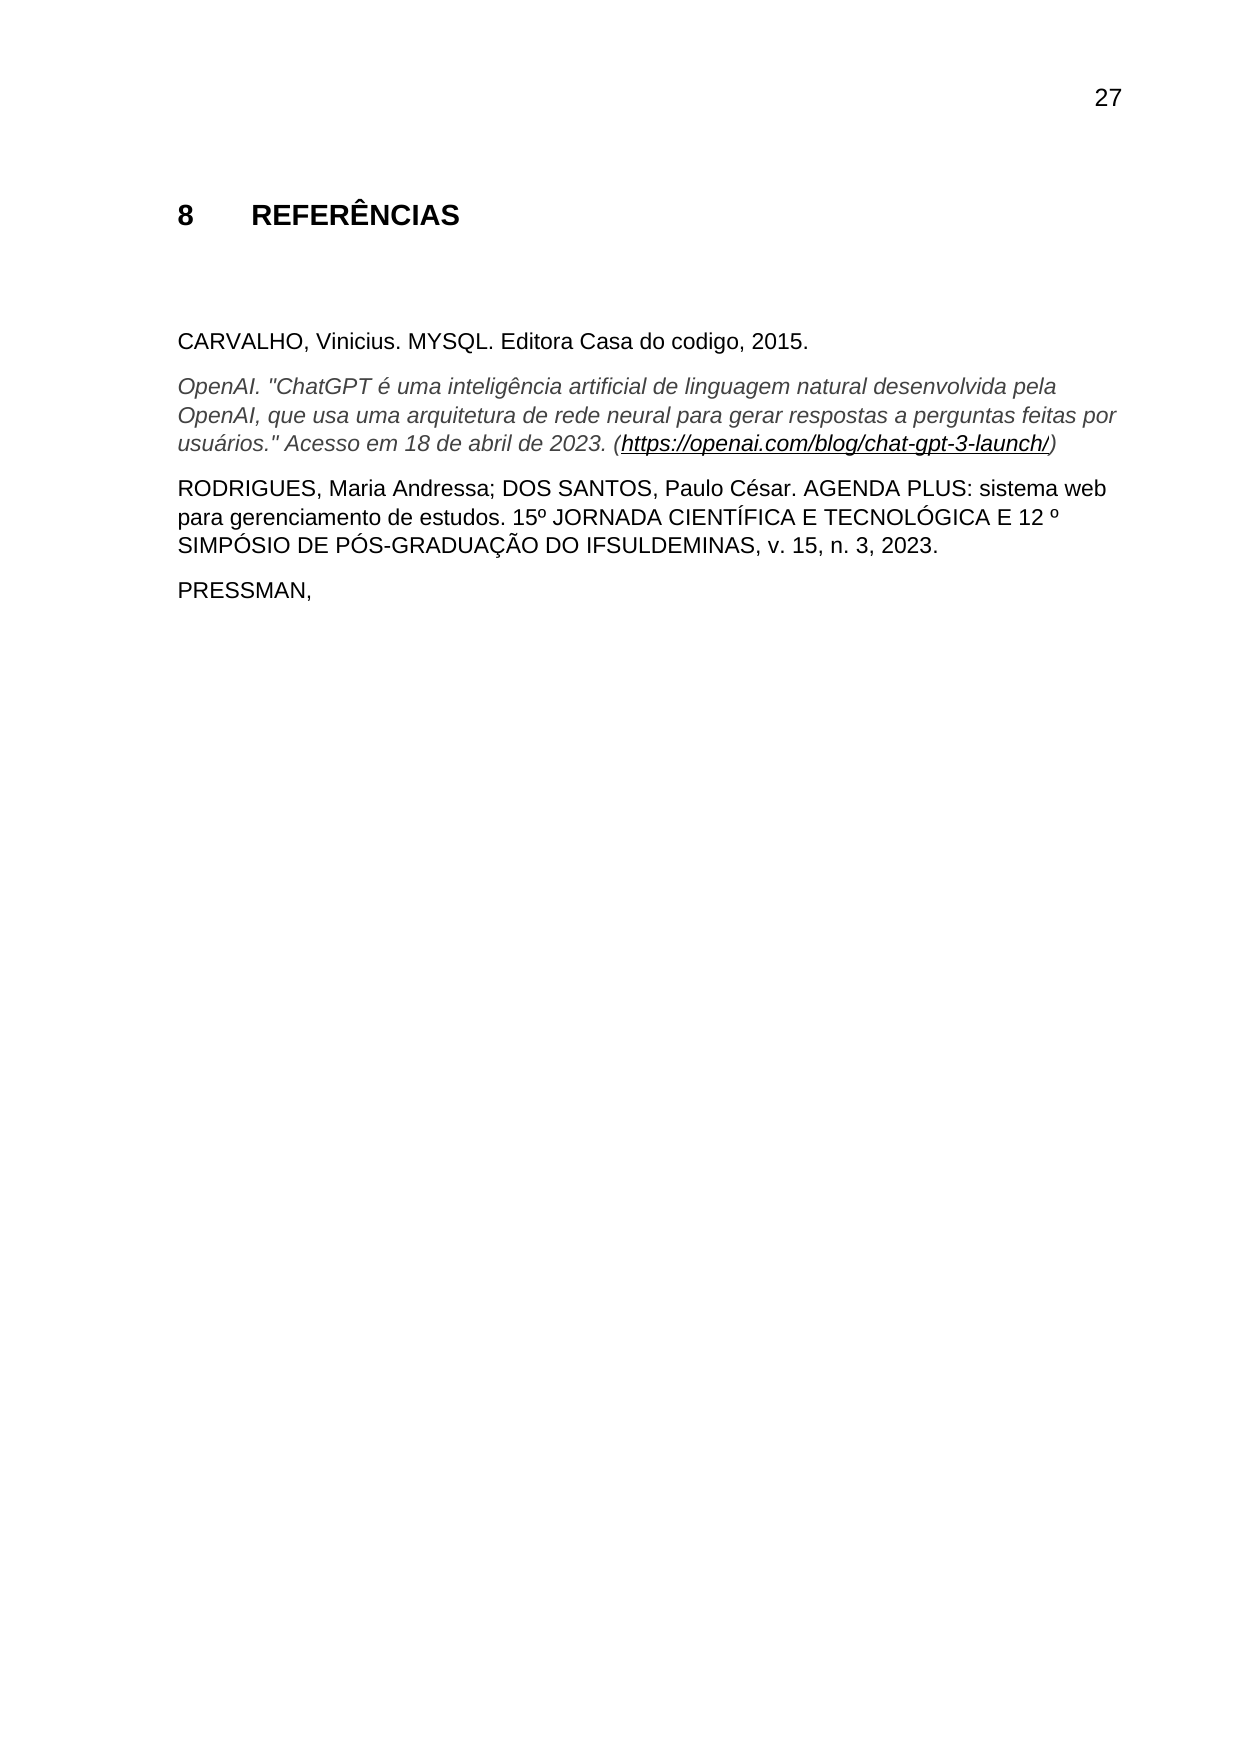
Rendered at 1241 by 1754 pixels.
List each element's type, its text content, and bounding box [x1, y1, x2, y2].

text RODRIGUES, Maria Andressa; DOS SANTOS, Paulo César. AGENDA PLUS: sistema web para gerenciamento de estudos. 15º JORNADA CIENTÍFICA E TECNOLÓGICA E 12 º SIMPÓSIO DE PÓS-GRADUAÇÃO DO IFSULDEMINAS, v. 15, n. 3, 2023. [177, 475, 1122, 558]
text CARVALHO, Vinicius. MYSQL. Editora Casa do codigo, 2015. [177, 328, 1122, 354]
subtitle REFERÊNCIAS [177, 198, 1122, 231]
text OpenAI. "ChatGPT é uma inteligência artificial de linguagem natural desenvolvida pela OpenAI, que usa uma arquitetura de rede neural para gerar respostas a perguntas feitas por usuários." Acesso em 18 de abril de 2023. (https://openai.com/blog/chat-gpt-3-launch/) [177, 373, 1122, 456]
text PRESSMAN, [177, 577, 1122, 603]
